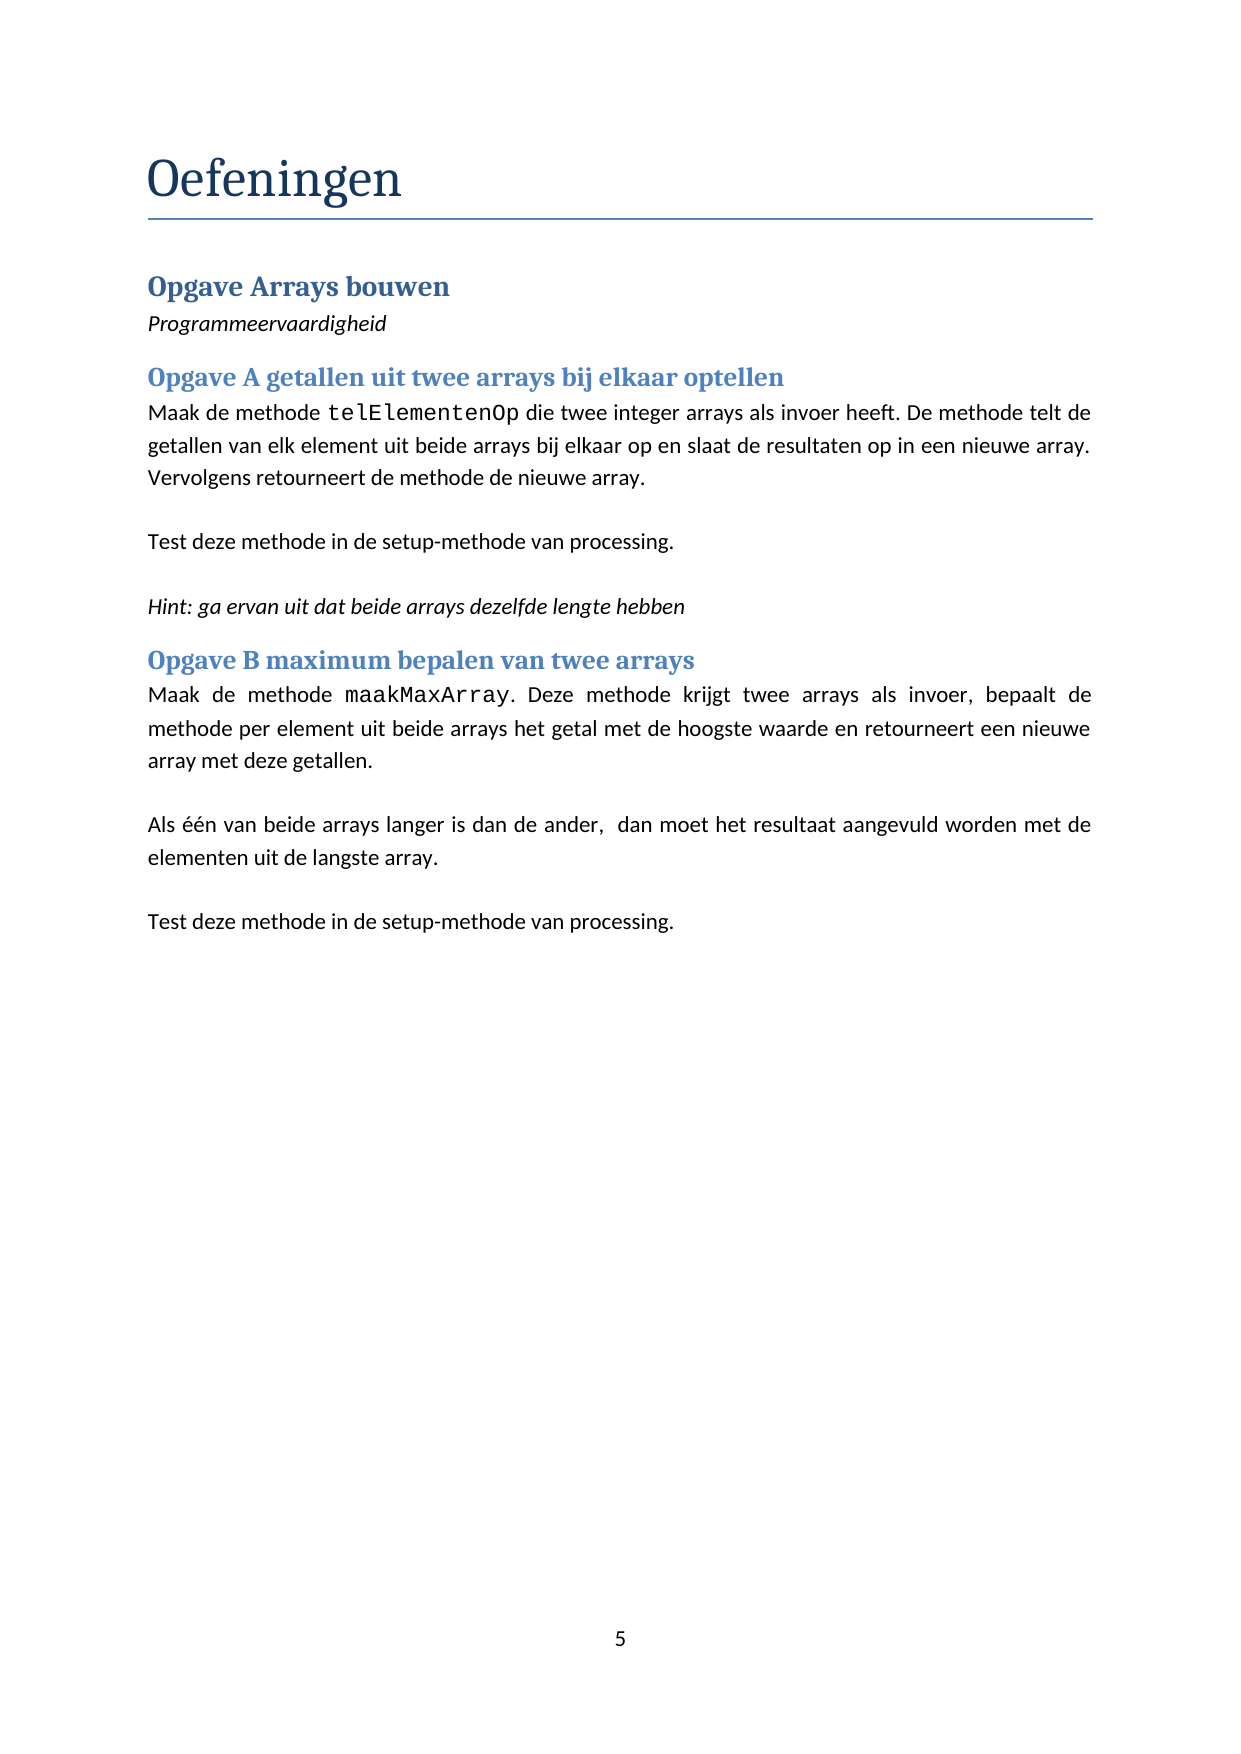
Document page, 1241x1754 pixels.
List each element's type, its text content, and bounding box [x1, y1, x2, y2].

text Programmeervaardigheid [148, 309, 1093, 337]
text Als één van beide arrays langer is dan de ander, dan moet het resultaat aangevuld worden met de elementen uit de langste array. [148, 811, 1093, 871]
text Test deze methode in de setup-methode van processing. [148, 907, 1093, 935]
text Hint: ga ervan uit dat beide arrays dezelfde lengte hebben [148, 592, 1093, 620]
text Maak de methode maakMaxArray. Deze methode krijgt twee arrays als invoer, bepaalt de methode per element uit beide arrays het getal met de hoogste waarde en retourneert een nieuwe array met deze getallen. [148, 681, 1093, 774]
subtitle Opgave A getallen uit twee arrays bij elkaar optellen [148, 362, 1093, 393]
title Oefeningen [148, 148, 1093, 218]
subtitle Opgave Arrays bouwen [148, 270, 1093, 304]
subtitle Opgave B maximum bepalen van twee arrays [148, 645, 1093, 676]
text Test deze methode in de setup-methode van processing. [148, 527, 1093, 556]
text Maak de methode telElementenOp die twee integer arrays als invoer heeft. De methode telt de getallen van elk element uit beide arrays bij elkaar op en slaat de resultaten op in een nieuwe array. Vervolgens retourneert de methode de nieuwe array. [148, 398, 1093, 491]
